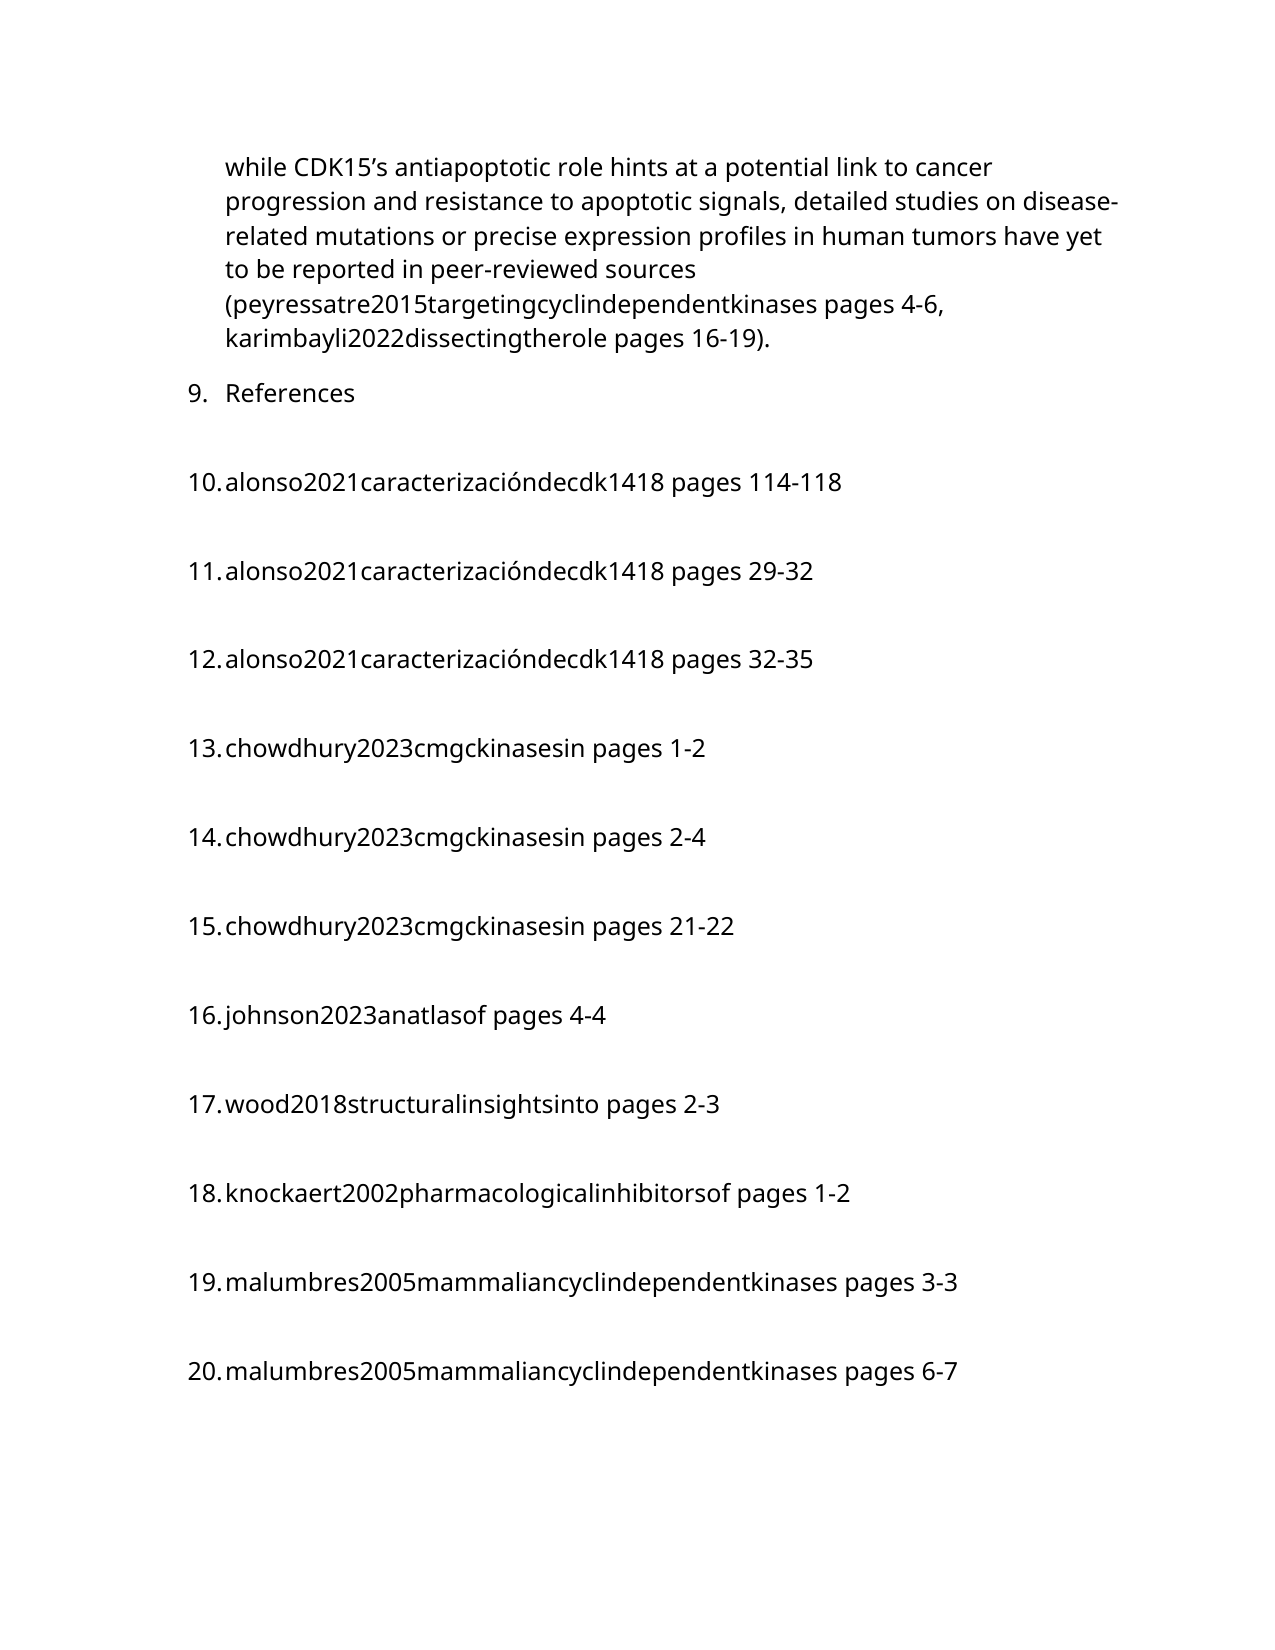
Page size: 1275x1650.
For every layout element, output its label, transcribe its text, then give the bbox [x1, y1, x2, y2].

list chowdhury2023cmgckinasesin pages 21-22 [187, 909, 1125, 977]
list wood2018structuralinsightsinto pages 2-3 [187, 1087, 1125, 1155]
list alonso2021caracterizacióndecdk1418 pages 114-118 [187, 464, 1125, 532]
list chowdhury2023cmgckinasesin pages 2-4 [187, 820, 1125, 888]
list alonso2021caracterizacióndecdk1418 pages 32-35 [187, 642, 1125, 710]
list malumbres2005mammaliancyclindependentkinases pages 6-7 [187, 1354, 1125, 1422]
list References [187, 375, 1125, 443]
list johnson2023anatlasof pages 4-4 [187, 998, 1125, 1066]
list knockaert2002pharmacologicalinhibitorsof pages 1-2 [187, 1176, 1125, 1244]
list malumbres2005mammaliancyclindependentkinases pages 3-3 [187, 1265, 1125, 1333]
list alonso2021caracterizacióndecdk1418 pages 29-32 [187, 553, 1125, 621]
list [187, 150, 1125, 354]
list chowdhury2023cmgckinasesin pages 1-2 [187, 731, 1125, 799]
